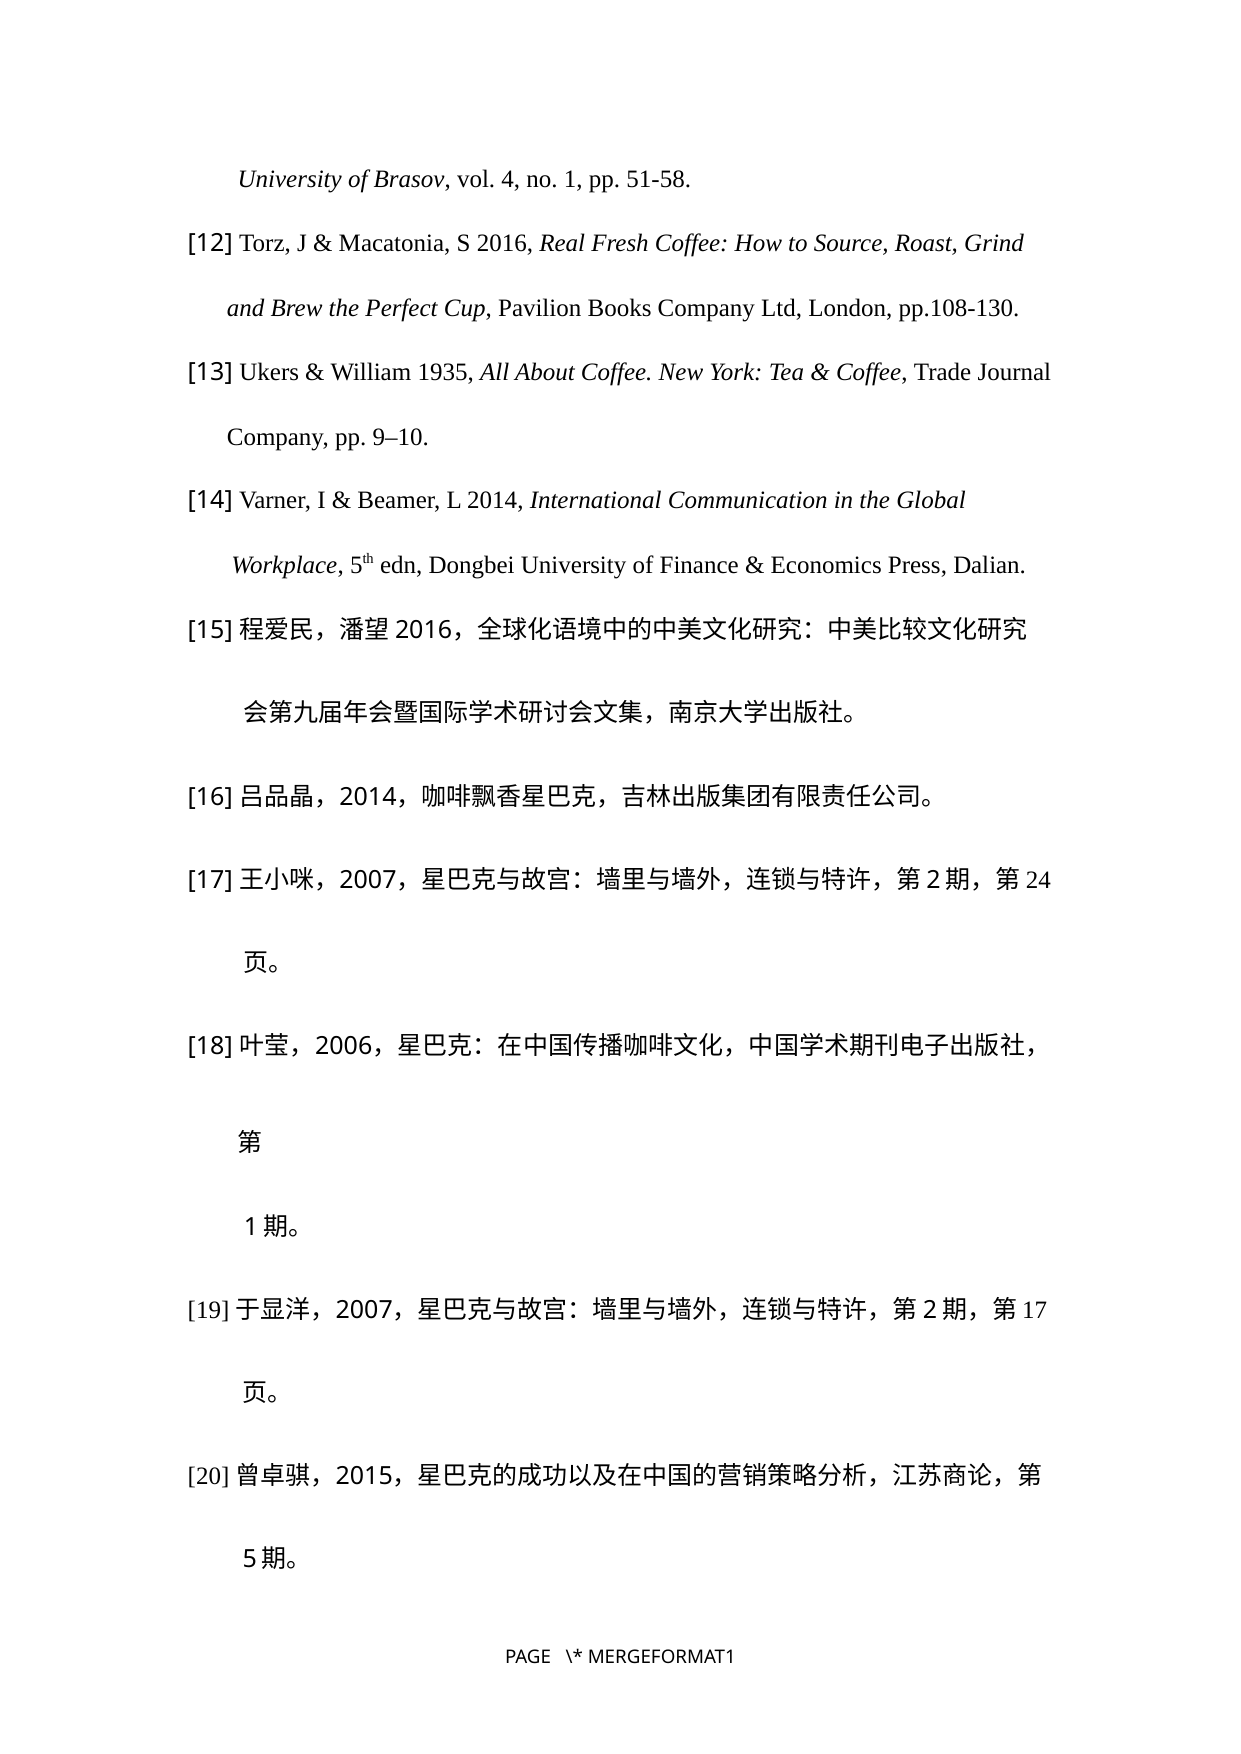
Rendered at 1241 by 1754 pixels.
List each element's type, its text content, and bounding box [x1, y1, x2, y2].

text 5期。 [242, 1524, 1053, 1589]
text Workplace, 5th edn, Dongbei University of Finance & Economics Press, Dalian. [231, 548, 1053, 581]
text 1期。 [231, 1192, 1053, 1257]
text [12] Torz, J & Macatonia, S 2016, Real Fresh Coffee: How to Source, Roast, Grind [187, 209, 1053, 274]
text [16] 吕品晶，2014，咖啡飘香星巴克，吉林出版集团有限责任公司。 [187, 762, 1053, 827]
text [17] 王小咪，2007，星巴克与故宫：墙里与墙外，连锁与特许，第2期，第24 [187, 845, 1053, 910]
text 页。 [231, 928, 1053, 993]
text [19] 于显洋，2007，星巴克与故宫：墙里与墙外，连锁与特许，第2期，第17 [187, 1275, 1053, 1340]
text [18] 叶莹，2006，星巴克：在中国传播咖啡文化，中国学术期刊电子出版社，第 [187, 1011, 1053, 1173]
text and Brew the Perfect Cup, Pavilion Books Company Ltd, London, pp.108-130. [220, 291, 1053, 323]
text 页。 [242, 1358, 1053, 1423]
text [20] 曾卓骐，2015，星巴克的成功以及在中国的营销策略分析，江苏商论，第 [187, 1441, 1053, 1506]
text [15] 程爱民，潘望 2016，全球化语境中的中美文化研究：中美比较文化研究 [187, 595, 1053, 660]
text University of Brasov, vol. 4, no. 1, pp. 51-58. [187, 162, 1053, 194]
text Company, pp. 9–10. [220, 420, 1053, 452]
text 会第九届年会暨国际学术研讨会文集，南京大学出版社。 [231, 678, 1053, 743]
text [14] Varner, I & Beamer, L 2014, International Communication in the Global [187, 467, 1053, 532]
text [13] Ukers & William 1935, All About Coffee. New York: Tea & Coffee, Trade Journal [187, 338, 1053, 403]
